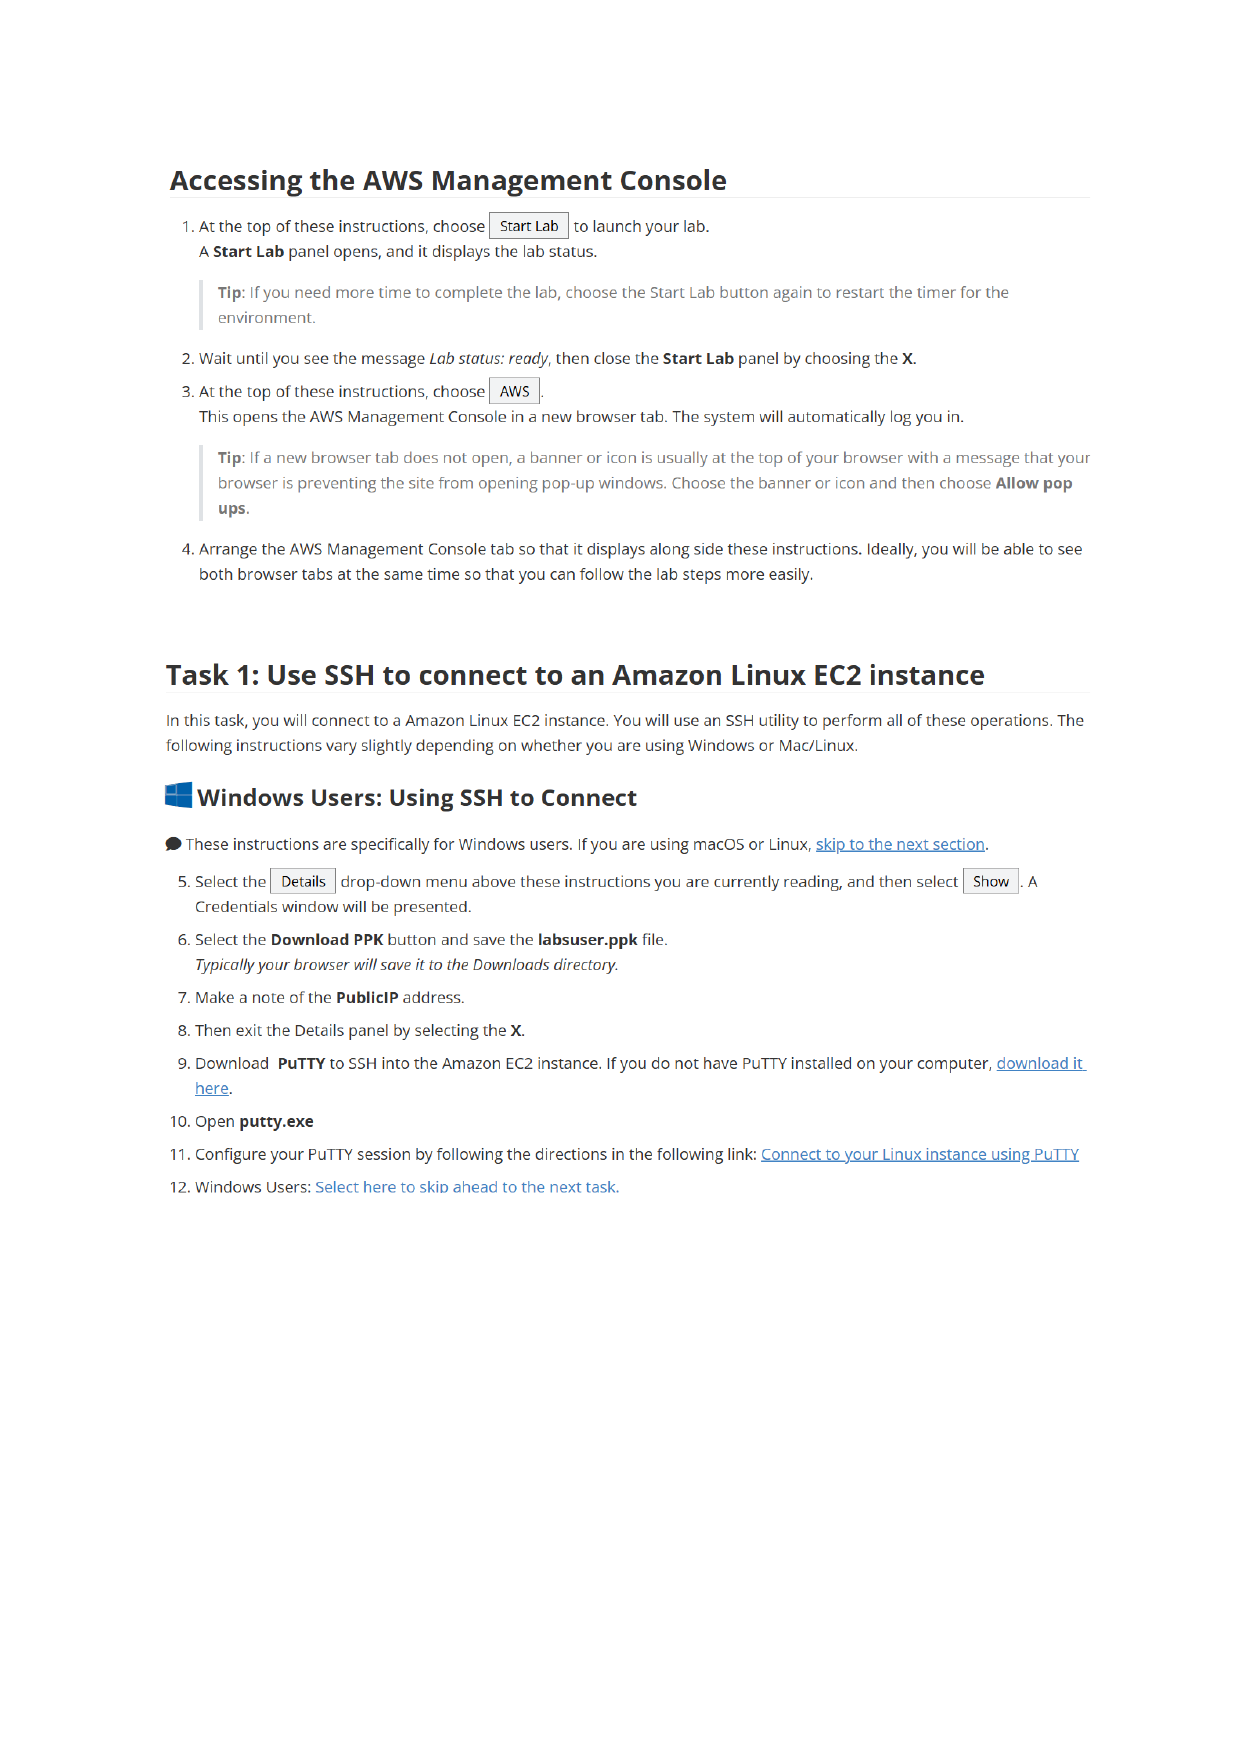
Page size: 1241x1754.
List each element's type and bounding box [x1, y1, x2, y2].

picture [150, 649, 1091, 1193]
picture [150, 150, 1091, 588]
